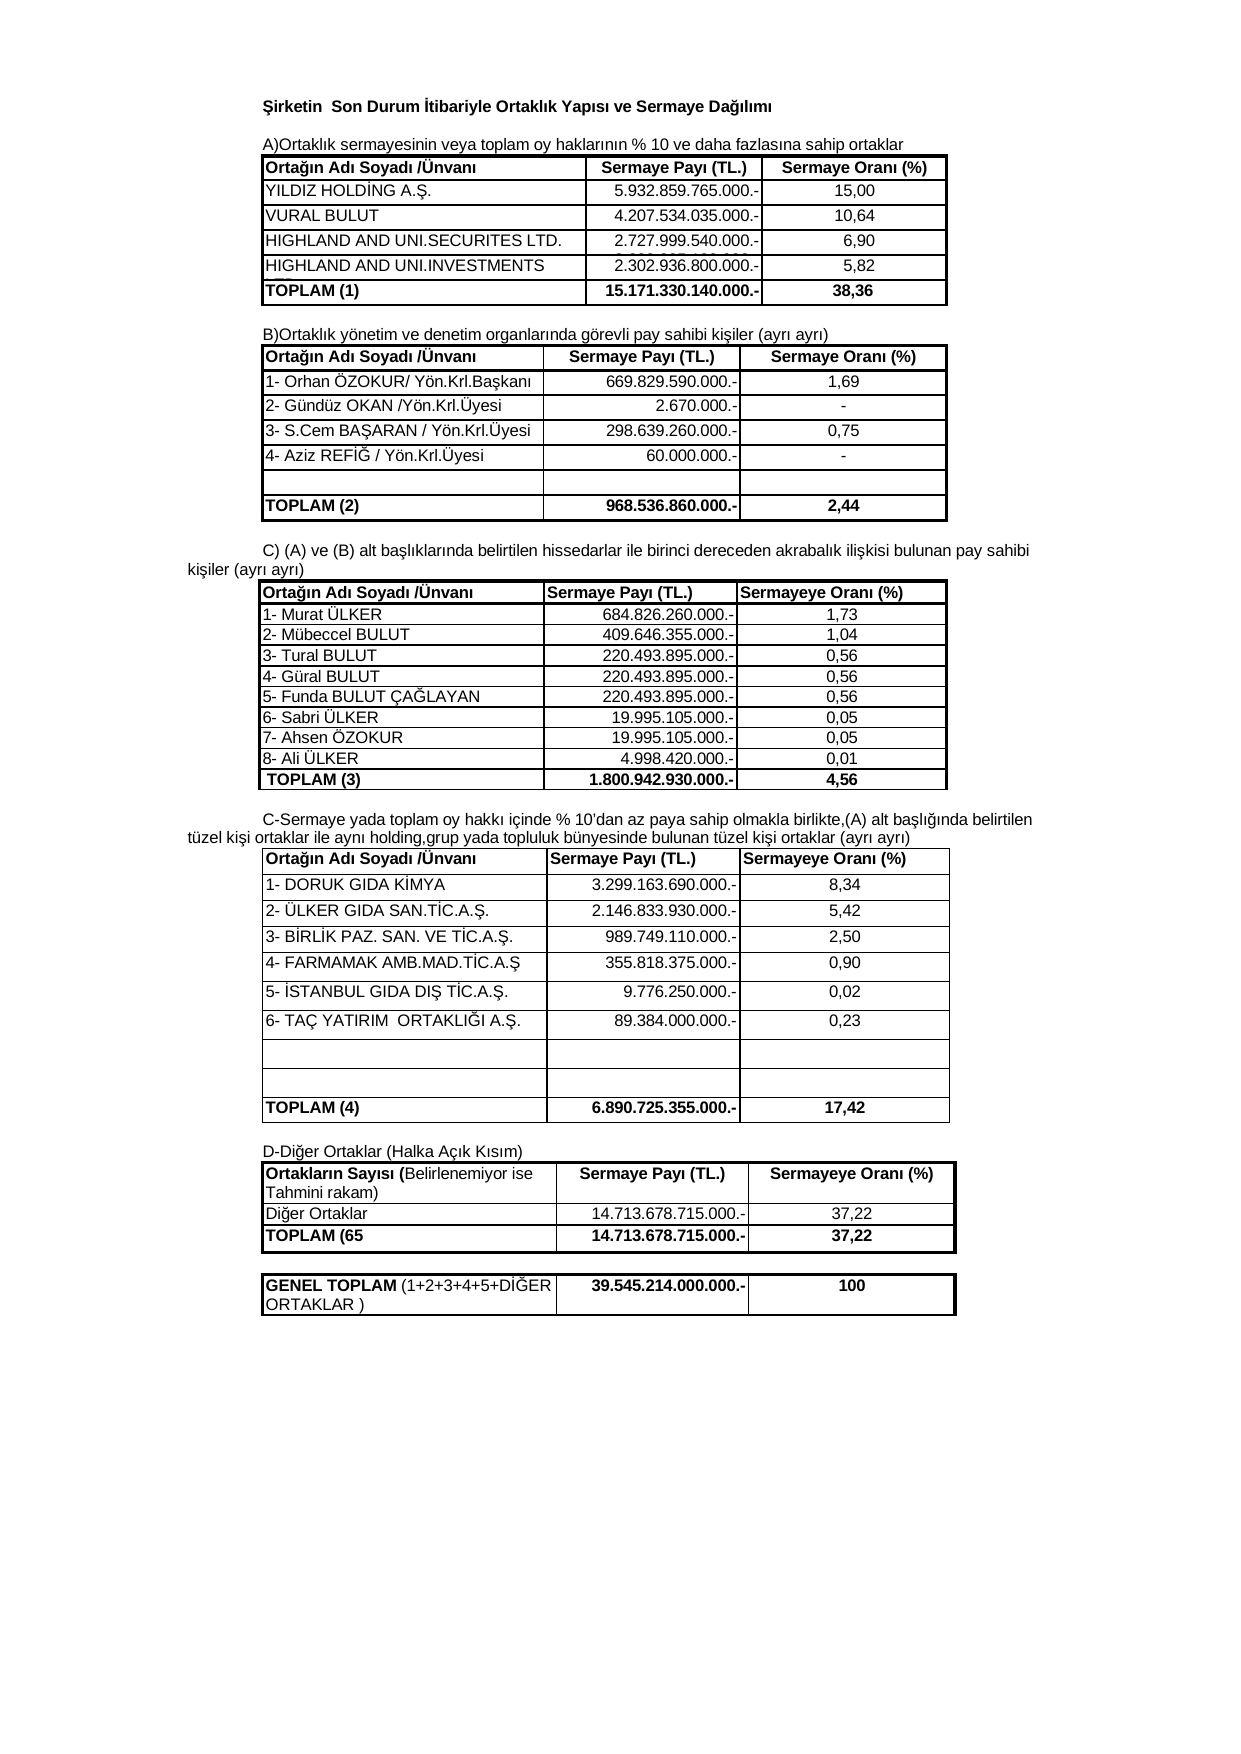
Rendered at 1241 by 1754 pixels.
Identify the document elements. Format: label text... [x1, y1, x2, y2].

table_cell 6.890.725.355.000.- [548, 1098, 739, 1121]
table_cell 6- Sabri ÜLKER [261, 708, 543, 727]
table_cell 6,90 [763, 231, 945, 254]
table_cell 1- DORUK GIDA KİMYA [263, 875, 546, 899]
table_cell 38,36 [763, 281, 945, 304]
table_header Sermayeye Oranı (%) [741, 849, 949, 873]
table_cell 3- S.Cem BAŞARAN / Yön.Krl.Üyesi [264, 421, 543, 444]
table_header Sermayeye Oranı (%) [738, 583, 945, 602]
table_cell 19.995.105.000.- [545, 708, 736, 727]
table_cell 4.998.420.000.- [545, 749, 736, 768]
table_cell 2,50 [741, 927, 949, 952]
table_cell 409.646.355.000.- [545, 625, 736, 644]
table_cell 1.800.942.930.000.- [545, 770, 736, 789]
table_cell 355.818.375.000.- [548, 953, 739, 981]
text C) (A) ve (B) alt başlıklarında belirtilen hissedarlar ile birinci dereceden akrabalık ilişkisi bulunan pay sahibi kişiler (ayrı ayrı) [187, 541, 1053, 579]
text B)Ortaklık yönetim ve denetim organlarında görevli pay sahibi kişiler (ayrı ayrı) [187, 325, 1053, 344]
table_cell 17,42 [741, 1098, 949, 1121]
table_cell 5- İSTANBUL GIDA DIŞ TİC.A.Ş. [263, 982, 546, 1009]
table_cell TOPLAM (65 [264, 1226, 556, 1251]
table_cell 0,56 [738, 687, 945, 706]
table_cell 0,56 [738, 667, 945, 686]
table_cell 5- Funda BULUT ÇAĞLAYAN [261, 687, 543, 706]
table_cell 5,82 [763, 256, 945, 279]
table_cell 2.146.833.930.000.- [548, 901, 739, 926]
table_header 100 [749, 1276, 953, 1314]
table_cell 968.536.860.000.- [544, 496, 739, 519]
table_cell 2- Mübeccel BULUT [261, 625, 543, 644]
table_cell 684.826.260.000.- [545, 605, 736, 624]
table_cell 220.493.895.000.- [545, 687, 736, 706]
table_cell TOPLAM (1) [264, 281, 585, 304]
table_cell HIGHLAND AND UNI.SECURITES LTD. [264, 231, 585, 254]
table_cell Diğer Ortaklar [264, 1204, 556, 1224]
table_cell 60.000.000.- [544, 446, 739, 469]
table_cell 1,69 [741, 372, 945, 394]
table_cell 89.384.000.000.- [548, 1011, 739, 1038]
table_cell [263, 1069, 546, 1096]
table_cell 37,22 [749, 1226, 953, 1251]
table_cell 3- Tural BULUT [261, 646, 543, 665]
table_cell - [741, 446, 945, 469]
table_cell 2.670.000.- [544, 396, 739, 419]
table_header Sermaye Oranı (%) [741, 347, 945, 369]
table_header Ortağın Adı Soyadı /Ünvanı [264, 158, 585, 179]
table_cell [548, 1069, 739, 1096]
table_header 39.545.214.000.000.- [557, 1276, 748, 1314]
table_header Sermaye Payı (TL.) [557, 1164, 748, 1202]
table_cell - [741, 396, 945, 419]
table_cell TOPLAM (3) [261, 770, 543, 789]
table_cell 0,05 [738, 728, 945, 747]
table_cell [264, 471, 543, 494]
table_header Ortakların Sayısı (Belirlenemiyor ise Tahmini rakam) [264, 1164, 556, 1202]
table_cell 2- ÜLKER GIDA SAN.TİC.A.Ş. [263, 901, 546, 926]
table_cell 14.713.678.715.000.- [557, 1204, 748, 1224]
table_header Sermayeye Oranı (%) [749, 1164, 953, 1202]
table_cell 0,05 [738, 708, 945, 727]
table_header Ortağın Adı Soyadı /Ünvanı [261, 583, 543, 602]
table_cell 14.713.678.715.000.- [557, 1226, 748, 1251]
table_cell YILDIZ HOLDİNG A.Ş. [264, 181, 585, 204]
table_cell 220.493.895.000.- [545, 667, 736, 686]
table_header Ortağın Adı Soyadı /Ünvanı [264, 347, 543, 369]
table_cell 9.776.250.000.- [548, 982, 739, 1009]
table_cell TOPLAM (4) [263, 1098, 546, 1121]
table_cell 4- Güral BULUT [261, 667, 543, 686]
table_cell 4- Aziz REFİĞ / Yön.Krl.Üyesi [264, 446, 543, 469]
table_cell 37,22 [749, 1204, 953, 1224]
table_cell 7- Ahsen ÖZOKUR [261, 728, 543, 747]
table_header Sermaye Payı (TL.) [545, 583, 736, 602]
table_cell 2.727.999.540.000.- 3.639.335.130.000.- [587, 231, 761, 254]
table_cell 989.749.110.000.- [548, 927, 739, 952]
table_cell [548, 1040, 739, 1067]
table_cell 0,90 [741, 953, 949, 981]
table_cell 2.302.936.800.000.- [587, 256, 761, 279]
table_cell [263, 1040, 546, 1067]
table_cell 2- Gündüz OKAN /Yön.Krl.Üyesi [264, 396, 543, 419]
table_header Sermaye Payı (TL.) [587, 158, 761, 179]
table_header Sermaye Payı (TL.) [548, 849, 739, 873]
table_cell TOPLAM (2) [264, 496, 543, 519]
table_cell 4- FARMAMAK AMB.MAD.TİC.A.Ş [263, 953, 546, 981]
table_cell 1,73 [738, 605, 945, 624]
table_cell [544, 471, 739, 494]
table_cell 220.493.895.000.- [545, 646, 736, 665]
table_cell 15,00 [763, 181, 945, 204]
table_cell 0,01 [738, 749, 945, 768]
table_header Ortağın Adı Soyadı /Ünvanı [263, 849, 546, 873]
text D-Diğer Ortaklar (Halka Açık Kısım) [187, 1142, 1053, 1161]
table_cell [741, 1069, 949, 1096]
table_cell [741, 471, 945, 494]
table_cell 0,56 [738, 646, 945, 665]
table_cell 15.171.330.140.000.- [587, 281, 761, 304]
table_header GENEL TOPLAM (1+2+3+4+5+DİĞER ORTAKLAR ) [264, 1276, 556, 1314]
table_cell 3.299.163.690.000.- [548, 875, 739, 899]
table_cell 2,44 [741, 496, 945, 519]
table_header Sermaye Payı (TL.) [544, 347, 739, 369]
table_cell [741, 1040, 949, 1067]
text A)Ortaklık sermayesinin veya toplam oy haklarının % 10 ve daha fazlasına sahip ortaklar [187, 135, 1053, 154]
table_cell 0,75 [741, 421, 945, 444]
table_cell 0,02 [741, 982, 949, 1009]
table_cell 19.995.105.000.- [545, 728, 736, 747]
text Şirketin Son Durum İtibariyle Ortaklık Yapısı ve Sermaye Dağılımı [187, 97, 1053, 116]
table_cell HIGHLAND AND UNI.INVESTMENTS LTD. [264, 256, 585, 279]
table_cell 6- TAÇ YATIRIM ORTAKLIĞI A.Ş. [263, 1011, 546, 1038]
table_cell 4,56 [738, 770, 945, 789]
table_cell 8,34 [741, 875, 949, 899]
table_cell 298.639.260.000.- [544, 421, 739, 444]
table_cell 1- Orhan ÖZOKUR/ Yön.Krl.Başkanı [264, 372, 543, 394]
table_cell 8- Ali ÜLKER [261, 749, 543, 768]
table_cell 0,23 [741, 1011, 949, 1038]
text C-Sermaye yada toplam oy hakkı içinde % 10’dan az paya sahip olmakla birlikte,(A) alt başlığında belirtilen tüzel kişi ortaklar ile aynı holding,grup yada topluluk bünyesinde bulunan tüzel kişi ortaklar (ayrı ayrı) [187, 809, 1053, 847]
table_cell 4.207.534.035.000.- [587, 206, 761, 229]
table_cell 3- BİRLİK PAZ. SAN. VE TİC.A.Ş. [263, 927, 546, 952]
table_cell 10,64 [763, 206, 945, 229]
table_cell 5,42 [741, 901, 949, 926]
table_cell 669.829.590.000.- [544, 372, 739, 394]
table_cell 1,04 [738, 625, 945, 644]
table_header Sermaye Oranı (%) [763, 158, 945, 179]
table_cell VURAL BULUT [264, 206, 585, 229]
table_cell 1- Murat ÜLKER [261, 605, 543, 624]
table_cell 5.932.859.765.000.- [587, 181, 761, 204]
